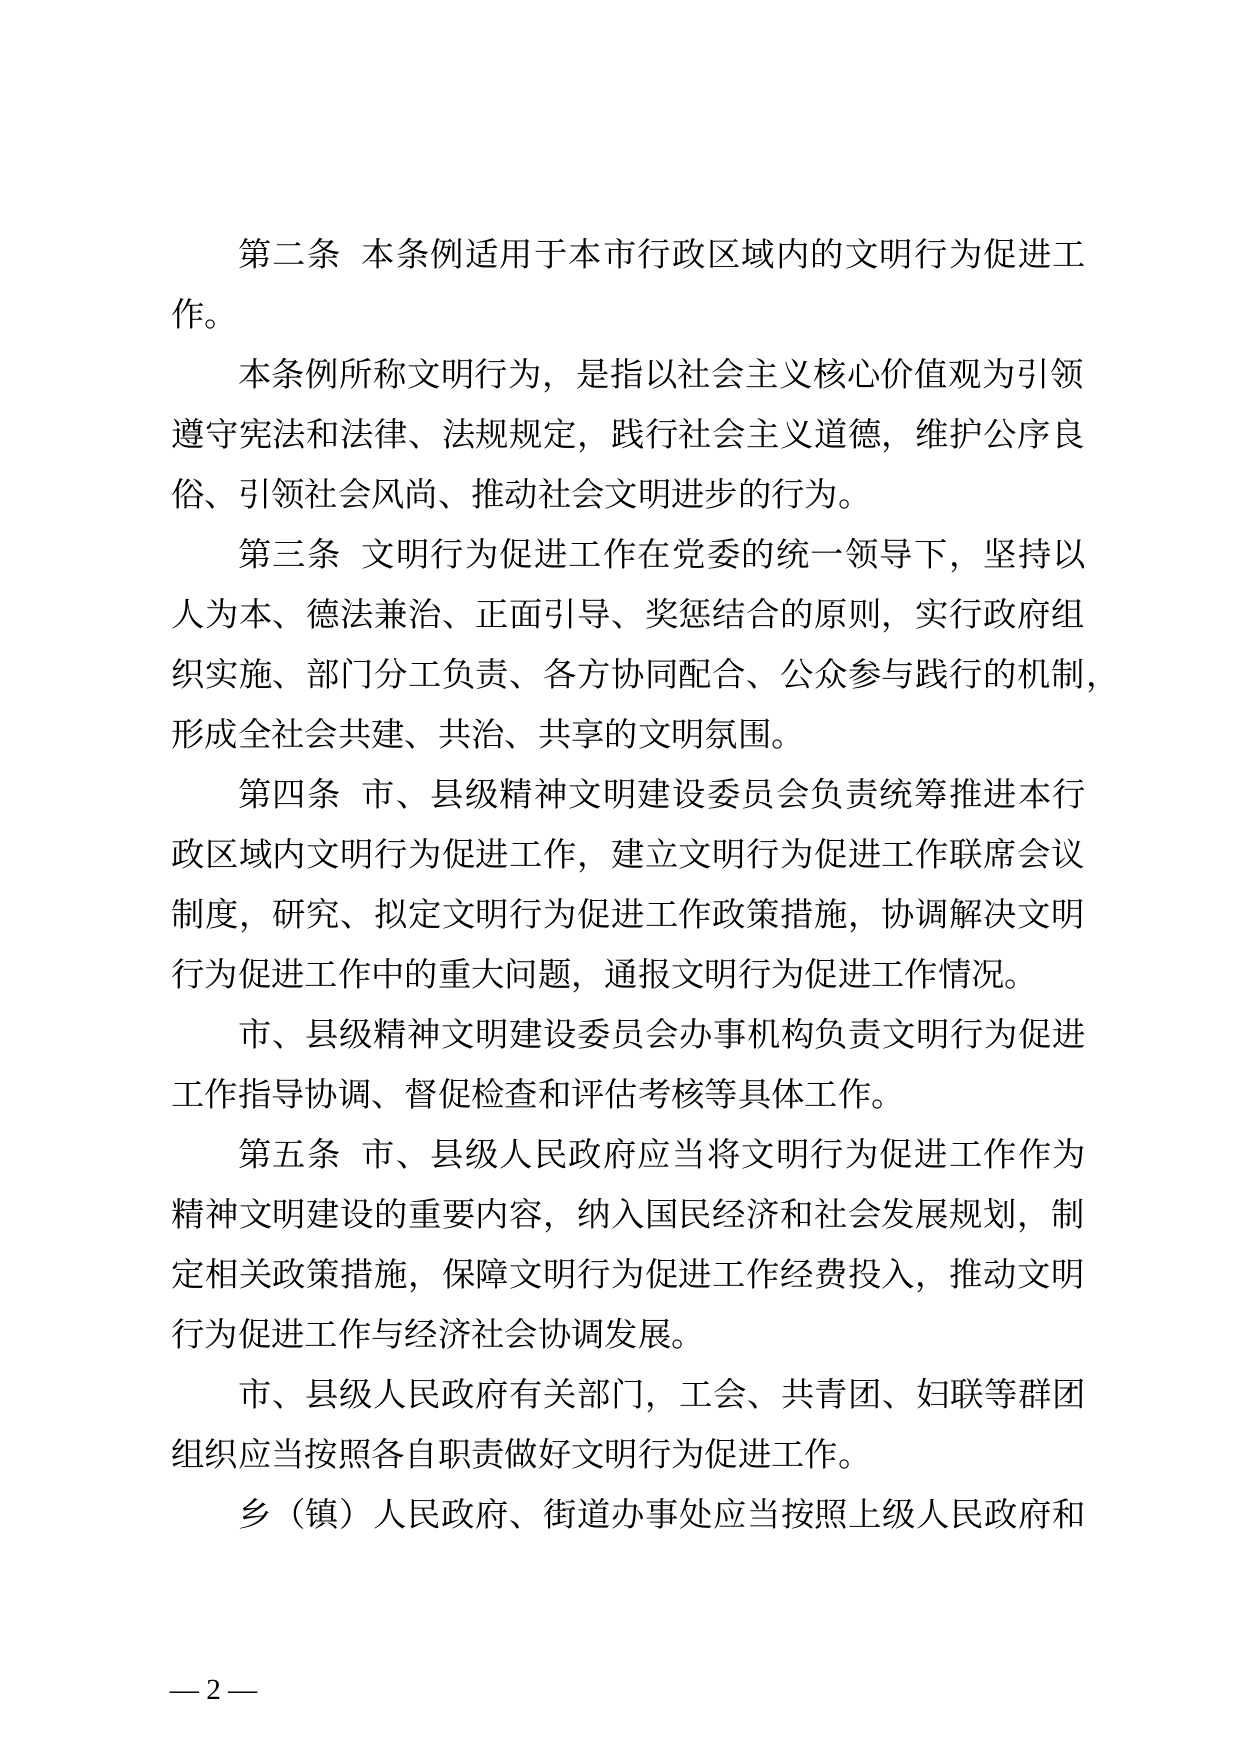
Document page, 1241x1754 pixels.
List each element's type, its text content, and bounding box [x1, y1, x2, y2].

text 第三条 文明行为促进工作在党委的统一领导下，坚持以人为本、德法兼治、正面引导、奖惩结合的原则，实行政府组织实施、部门分工负责、各方协同配合、公众参与践行的机制，形成全社会共建、共治、共享的文明氛围。 [171, 518, 1087, 758]
text 本条例所称文明行为，是指以社会主义核心价值观为引领，遵守宪法和法律、法规规定，践行社会主义道德，维护公序良俗、引领社会风尚、推动社会文明进步的行为。 [171, 338, 1087, 518]
text 市、县级精神文明建设委员会办事机构负责文明行为促进工作指导协调、督促检查和评估考核等具体工作。 [171, 998, 1087, 1118]
text 第二条 本条例适用于本市行政区域内的文明行为促进工作。 [171, 218, 1087, 338]
text 第五条 市、县级人民政府应当将文明行为促进工作作为精神文明建设的重要内容，纳入国民经济和社会发展规划，制定相关政策措施，保障文明行为促进工作经费投入，推动文明行为促进工作与经济社会协调发展。 [171, 1118, 1087, 1358]
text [171, 1478, 1087, 1538]
text 第四条 市、县级精神文明建设委员会负责统筹推进本行政区域内文明行为促进工作，建立文明行为促进工作联席会议制度，研究、拟定文明行为促进工作政策措施，协调解决文明行为促进工作中的重大问题，通报文明行为促进工作情况。 [171, 758, 1087, 998]
text 市、县级人民政府有关部门，工会、共青团、妇联等群团组织应当按照各自职责做好文明行为促进工作。 [171, 1358, 1087, 1478]
